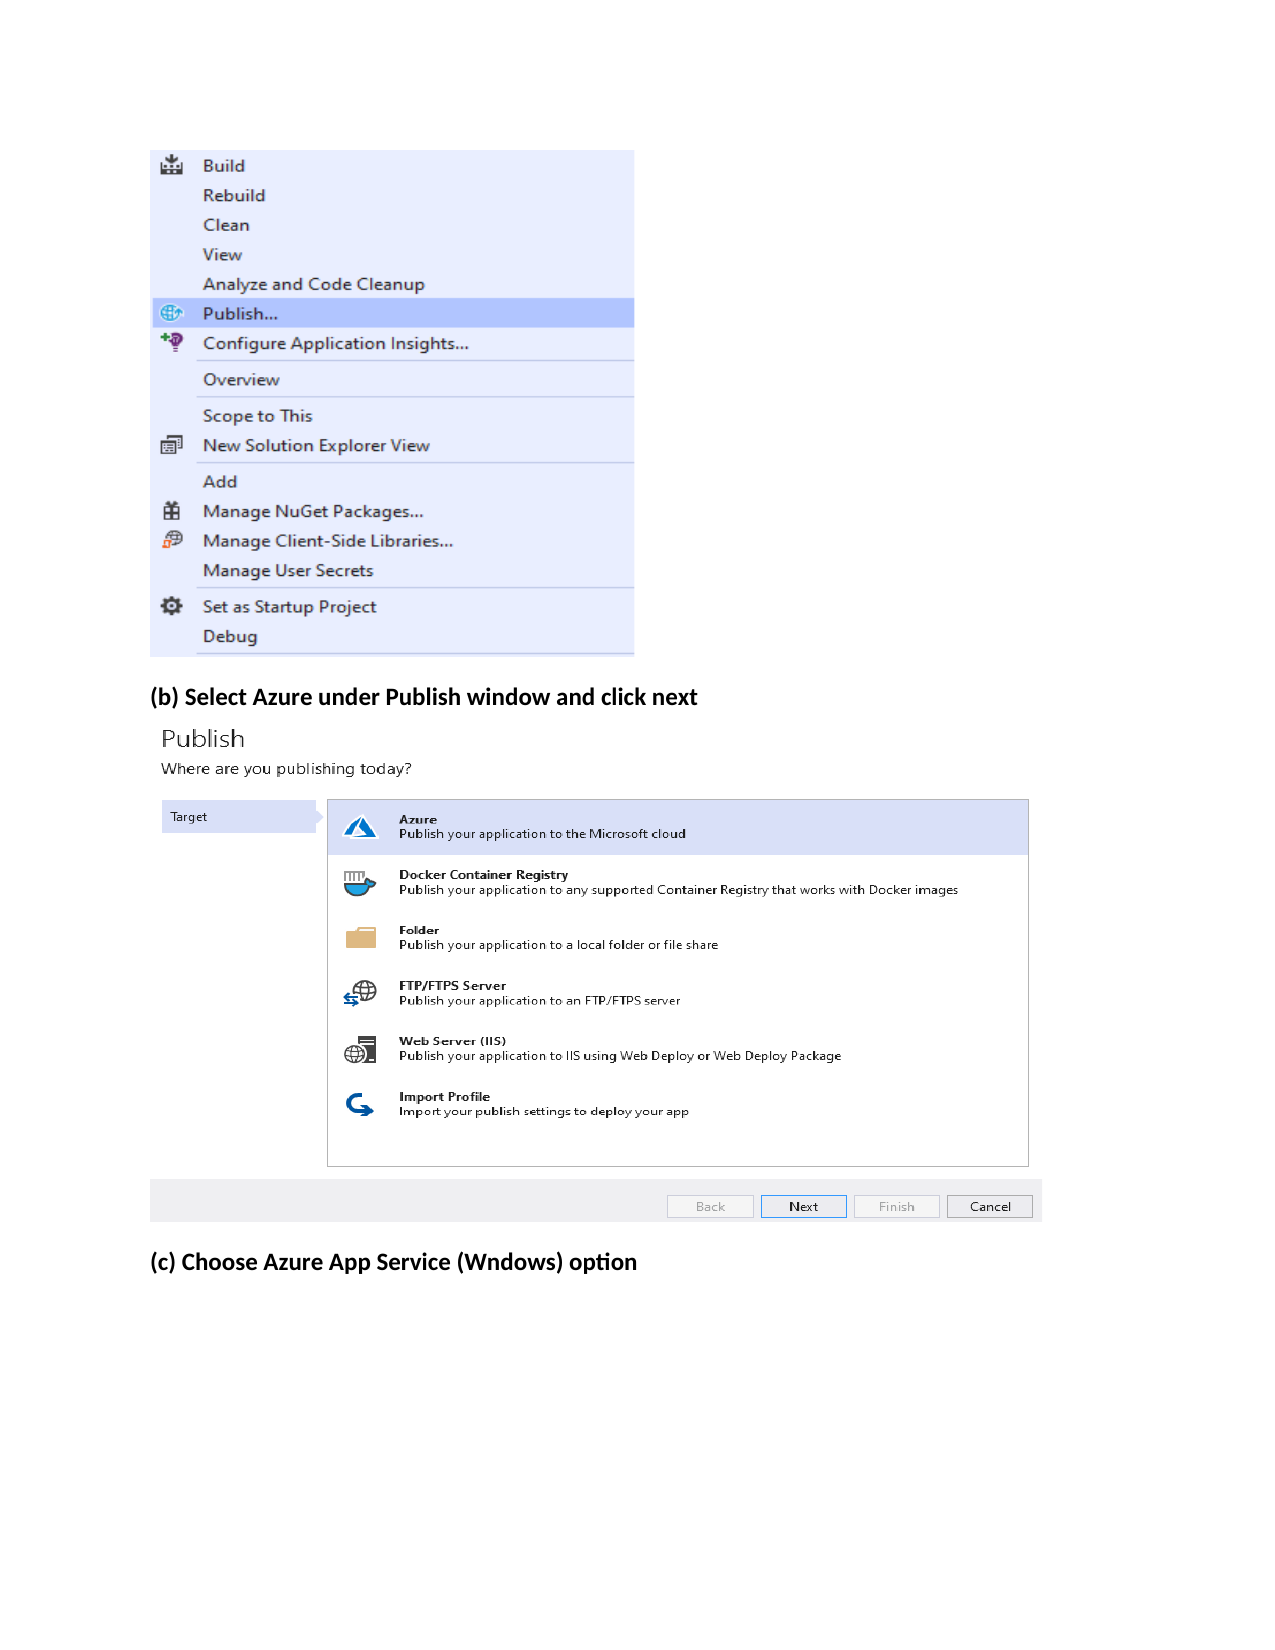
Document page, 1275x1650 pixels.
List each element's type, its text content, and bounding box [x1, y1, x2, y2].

picture [150, 716, 1043, 1222]
picture [150, 150, 635, 657]
text (c) Choose Azure App Service (Wndows) option [150, 1246, 1125, 1277]
